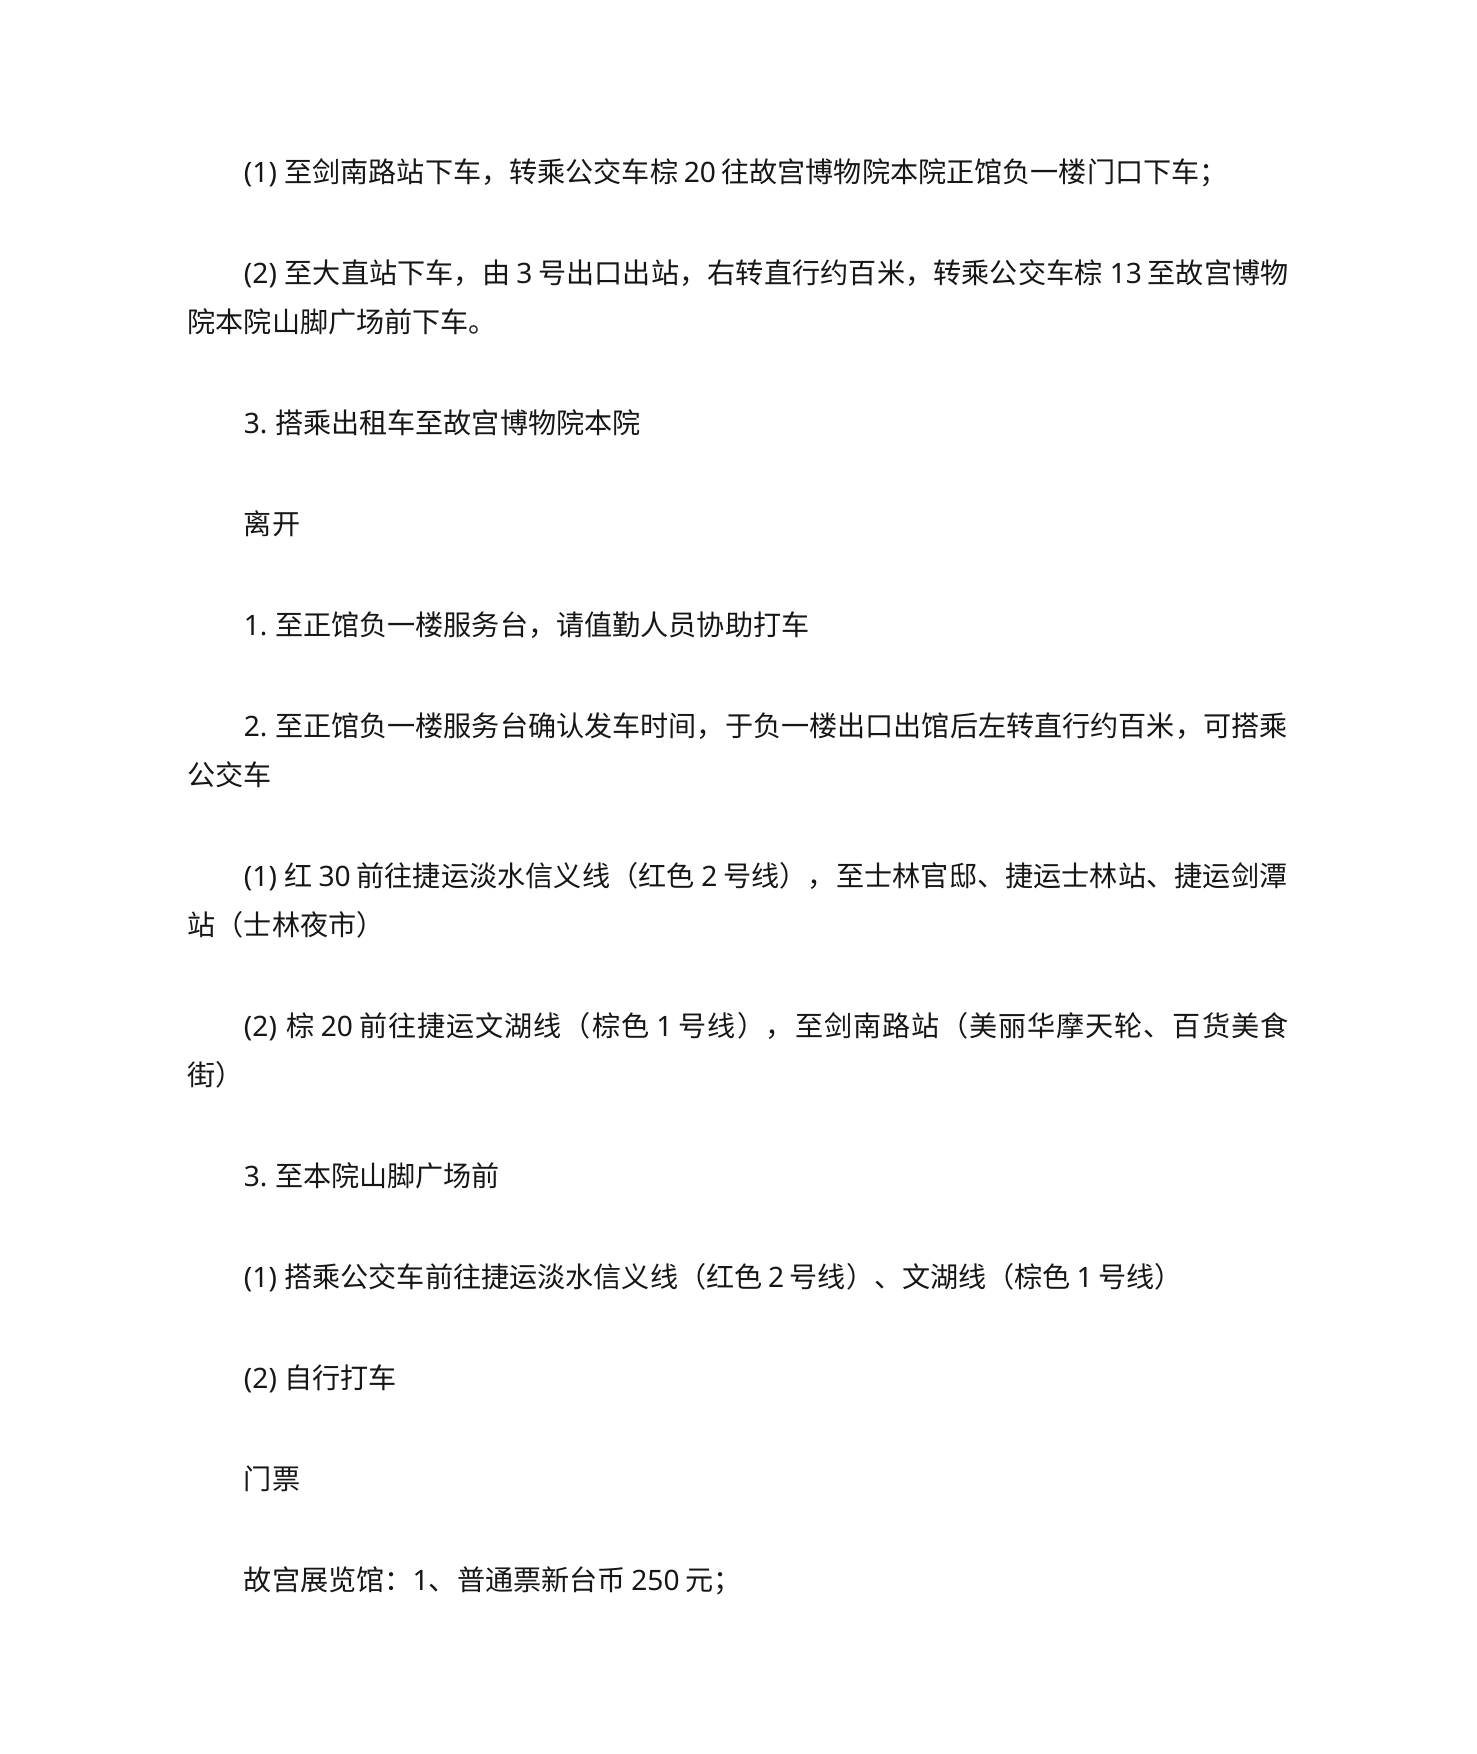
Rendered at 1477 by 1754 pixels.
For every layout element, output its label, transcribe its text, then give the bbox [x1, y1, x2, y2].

text (2) 至大直站下车，由3号出口出站，右转直行约百米，转乘公交车棕13至故宫博物院本院山脚广场前下车。 [187, 251, 1289, 341]
text (2) 自行打车 [187, 1356, 1289, 1397]
text 2. 至正馆负一楼服务台确认发车时间，于负一楼出口出馆后左转直行约百米，可搭乘公交车 [187, 704, 1289, 794]
text 3. 至本院山脚广场前 [187, 1154, 1289, 1194]
text 故宫展览馆：1、普通票新台币250元； [187, 1558, 1289, 1598]
text (2) 棕20前往捷运文湖线（棕色1号线），至剑南路站（美丽华摩天轮、百货美食街） [187, 1004, 1289, 1093]
text 1. 至正馆负一楼服务台，请值勤人员协助打车 [187, 603, 1289, 644]
text 门票 [187, 1457, 1289, 1497]
text 3. 搭乘出租车至故宫博物院本院 [187, 401, 1289, 442]
text (1) 红30前往捷运淡水信义线（红色2号线），至士林官邸、捷运士林站、捷运剑潭站（士林夜市） [187, 854, 1289, 943]
text (1) 搭乘公交车前往捷运淡水信义线（红色2号线）、文湖线（棕色1号线） [187, 1255, 1289, 1296]
text 离开 [187, 502, 1289, 543]
text (1) 至剑南路站下车，转乘公交车棕20往故宫博物院本院正馆负一楼门口下车； [187, 150, 1289, 191]
